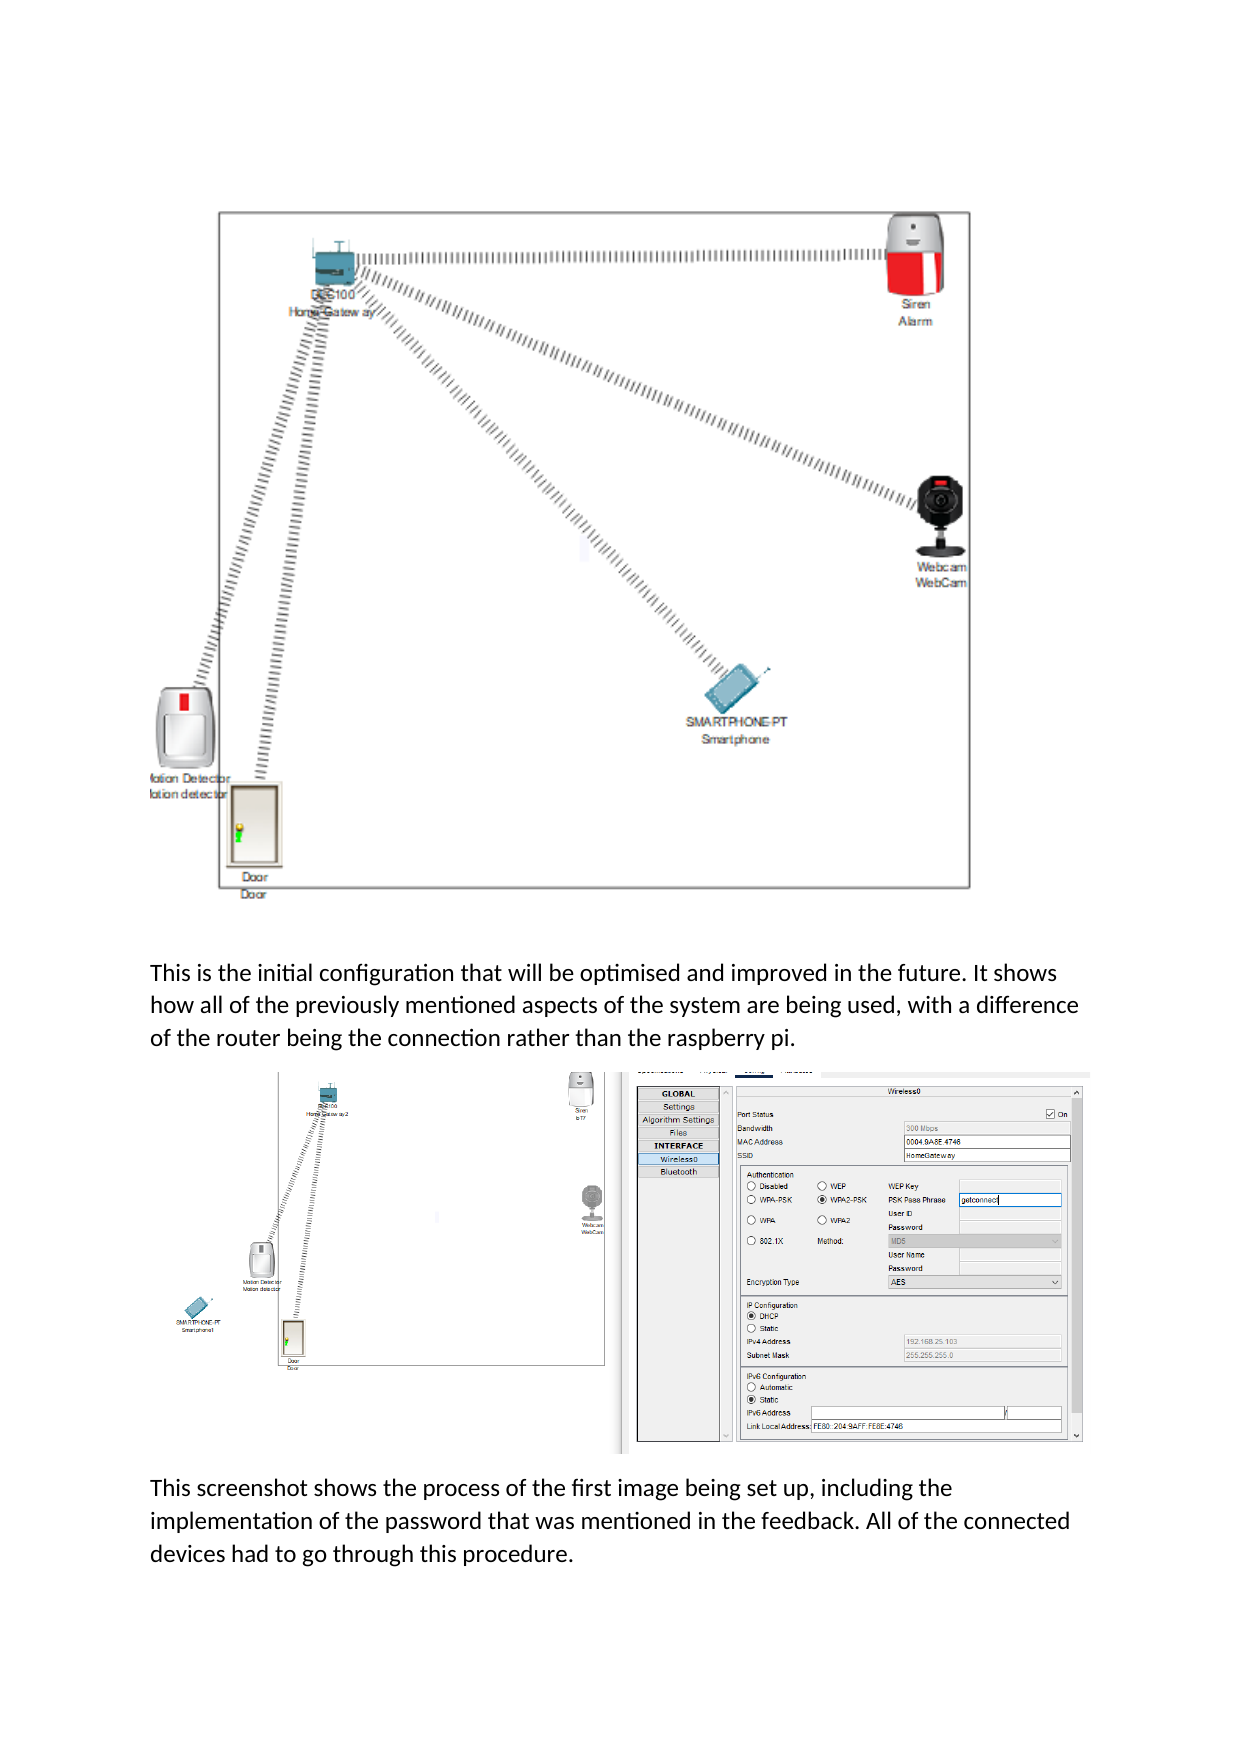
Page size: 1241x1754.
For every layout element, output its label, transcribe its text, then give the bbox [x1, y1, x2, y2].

text This screenshot shows the process of the first image being set up, including the implementation of the password that was mentioned in the feedback. All of the connected devices had to go through this procedure. [150, 1472, 1090, 1568]
text This is the initial configuration that will be optimised and improved in the future. It shows how all of the previously mentioned aspects of the system are being used, with a difference of the router being the connection rather than the raspberry pi. [150, 957, 1090, 1053]
picture [150, 150, 1027, 938]
picture [150, 1072, 1091, 1454]
